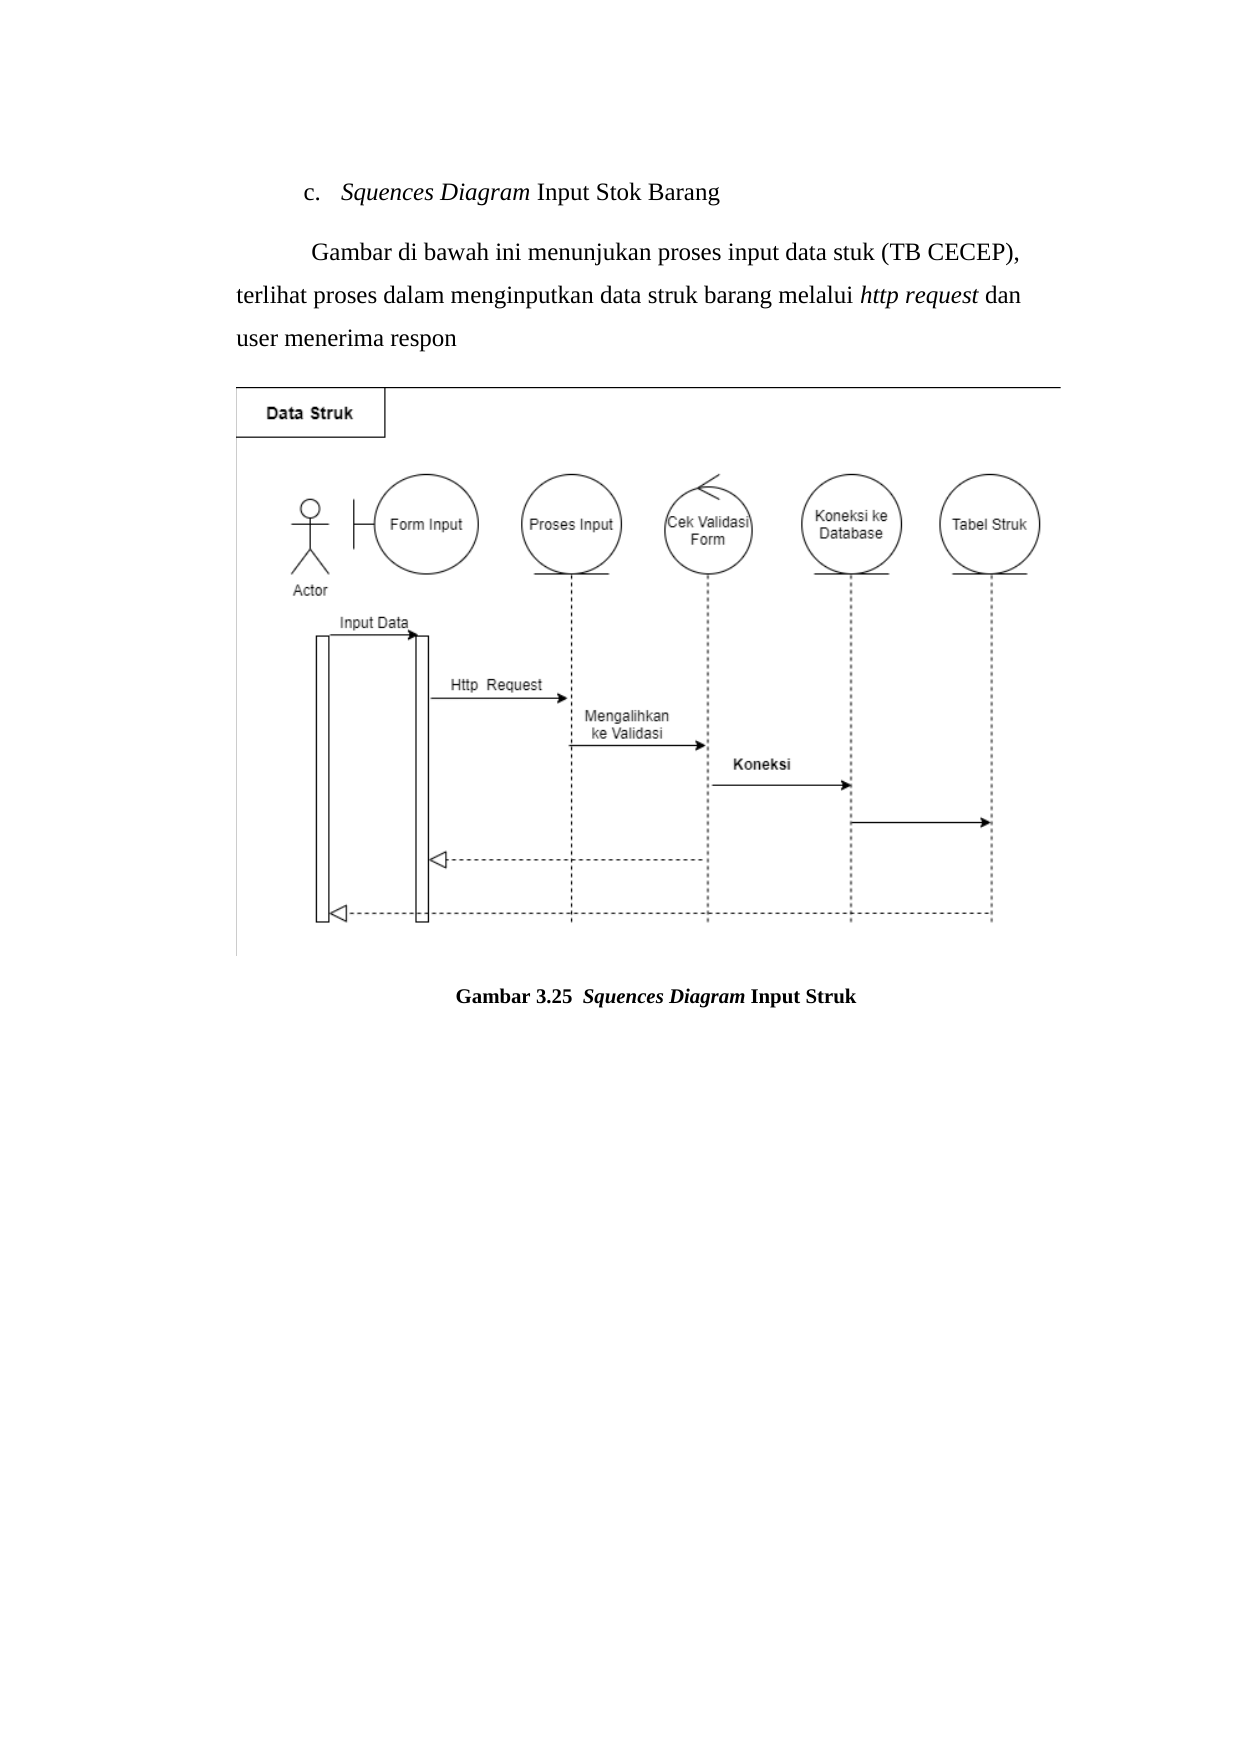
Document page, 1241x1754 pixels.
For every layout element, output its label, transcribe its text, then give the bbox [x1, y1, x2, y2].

list Squences Diagram Input Stok Barang [303, 177, 1063, 206]
text Gambar di bawah ini menunjukan proses input data stuk (TB CECEP), terlihat proses dalam menginputkan data struk barang melalui http request dan user menerima respon [236, 237, 1063, 352]
picture [236, 387, 1060, 956]
